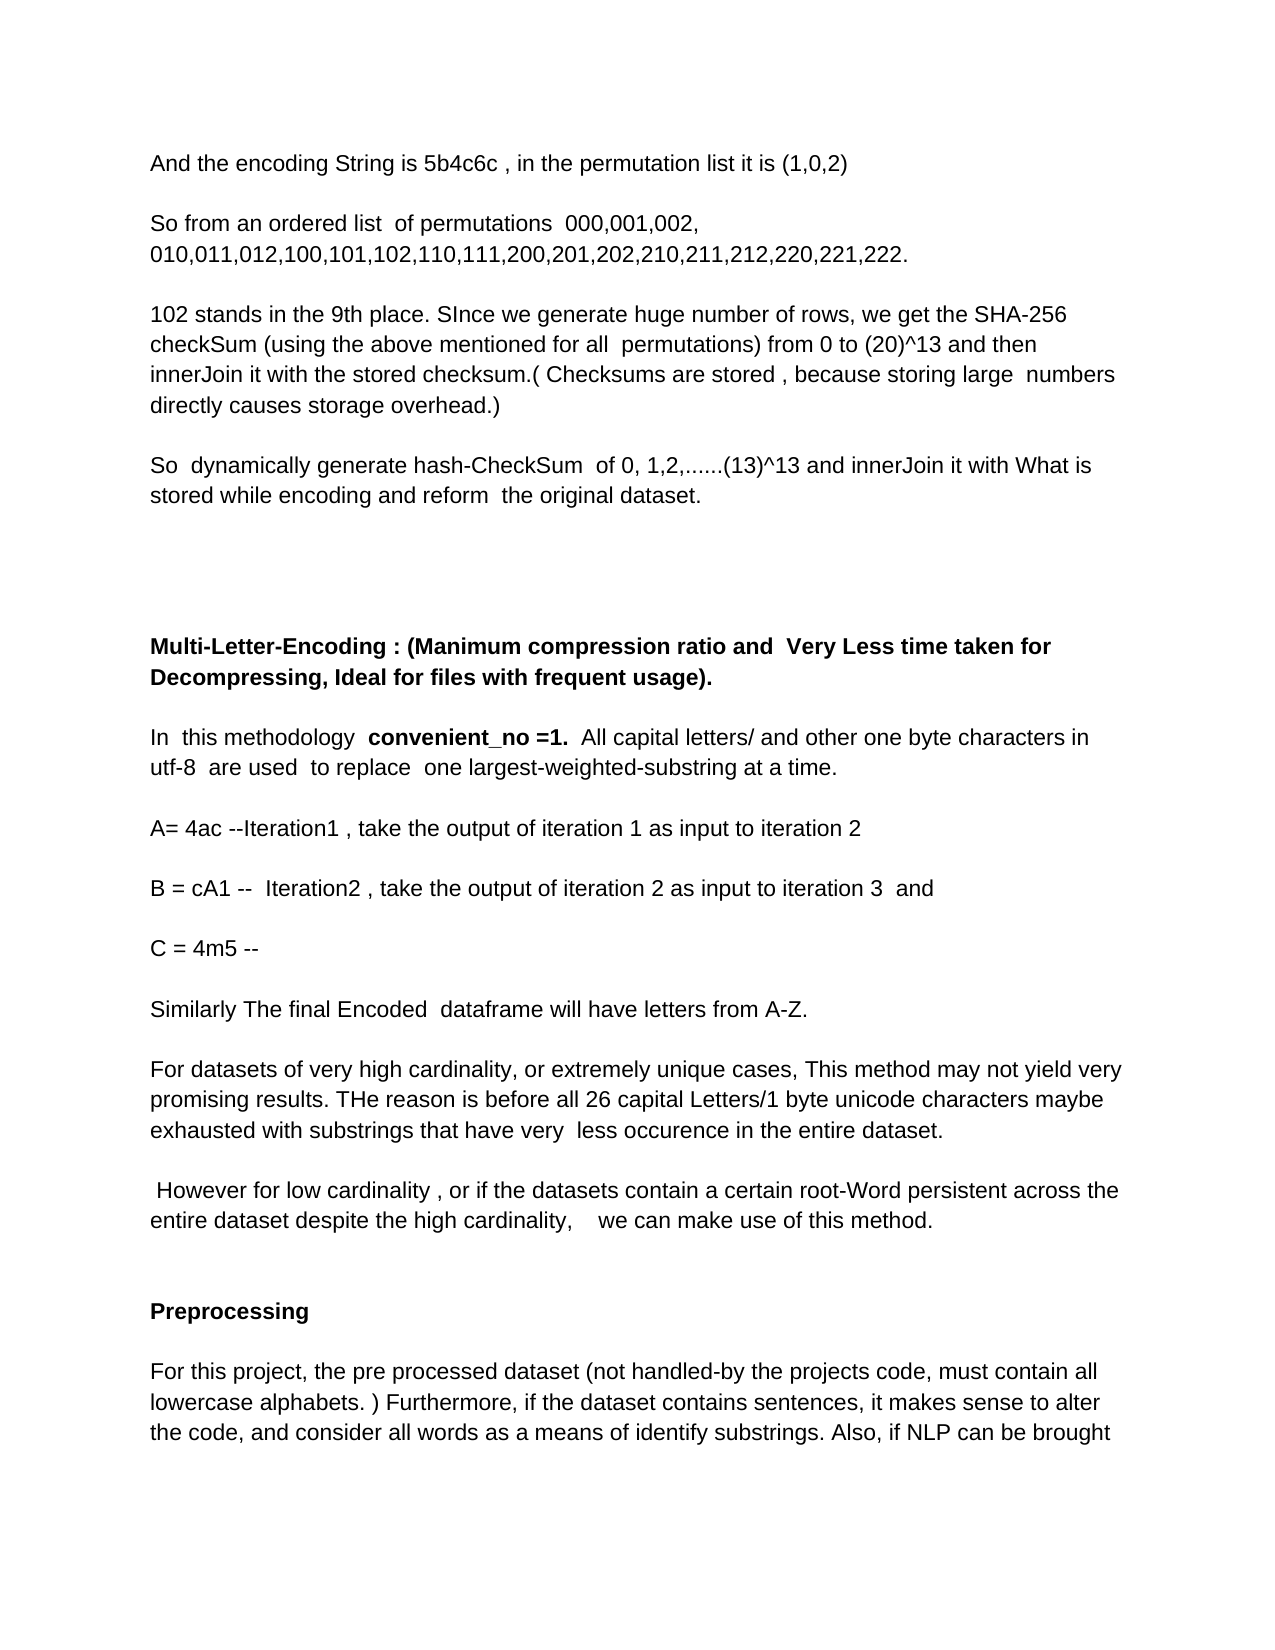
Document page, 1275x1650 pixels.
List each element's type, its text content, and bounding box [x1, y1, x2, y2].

text In this methodology convenient_no =1. All capital letters/ and other one byte characters in utf-8 are used to replace one largest-weighted-substring at a time. [150, 724, 1125, 781]
text So dynamically generate hash-CheckSum of 0, 1,2,......(13)^13 and innerJoin it with What is stored while encoding and reform the original dataset. [150, 452, 1125, 509]
text C = 4m5 -- [150, 935, 1125, 962]
text B = cA1 -- Iteration2 , take the output of iteration 2 as input to iteration 3 and [150, 875, 1125, 901]
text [150, 1358, 1125, 1445]
text Preprocessing [150, 1298, 1125, 1324]
text And the encoding String is 5b4c6c , in the permutation list it is (1,0,2) [150, 150, 1125, 176]
text Multi-Letter-Encoding : (Manimum compression ratio and Very Less time taken for Decompressing, Ideal for files with frequent usage). [150, 633, 1125, 690]
text So from an ordered list of permutations 000,001,002, 010,011,012,100,101,102,110,111,200,201,202,210,211,212,220,221,222. [150, 210, 1125, 267]
text A= 4ac --Iteration1 , take the output of iteration 1 as input to iteration 2 [150, 814, 1125, 841]
text For datasets of very high cardinality, or extremely unique cases, This method may not yield very promising results. THe reason is before all 26 capital Letters/1 byte unicode characters maybe exhausted with substrings that have very less occurence in the entire dataset. [150, 1056, 1125, 1143]
text However for low cardinality , or if the datasets contain a certain root-Word persistent across the entire dataset despite the high cardinality, we can make use of this method. [150, 1177, 1125, 1234]
text Similarly The final Encoded dataframe will have letters from A-Z. [150, 996, 1125, 1022]
text 102 stands in the 9th place. SInce we generate huge number of rows, we get the SHA-256 checkSum (using the above mentioned for all permutations) from 0 to (20)^13 and then innerJoin it with the stored checksum.( Checksums are stored , because storing large numbers directly causes storage overhead.) [150, 301, 1125, 418]
